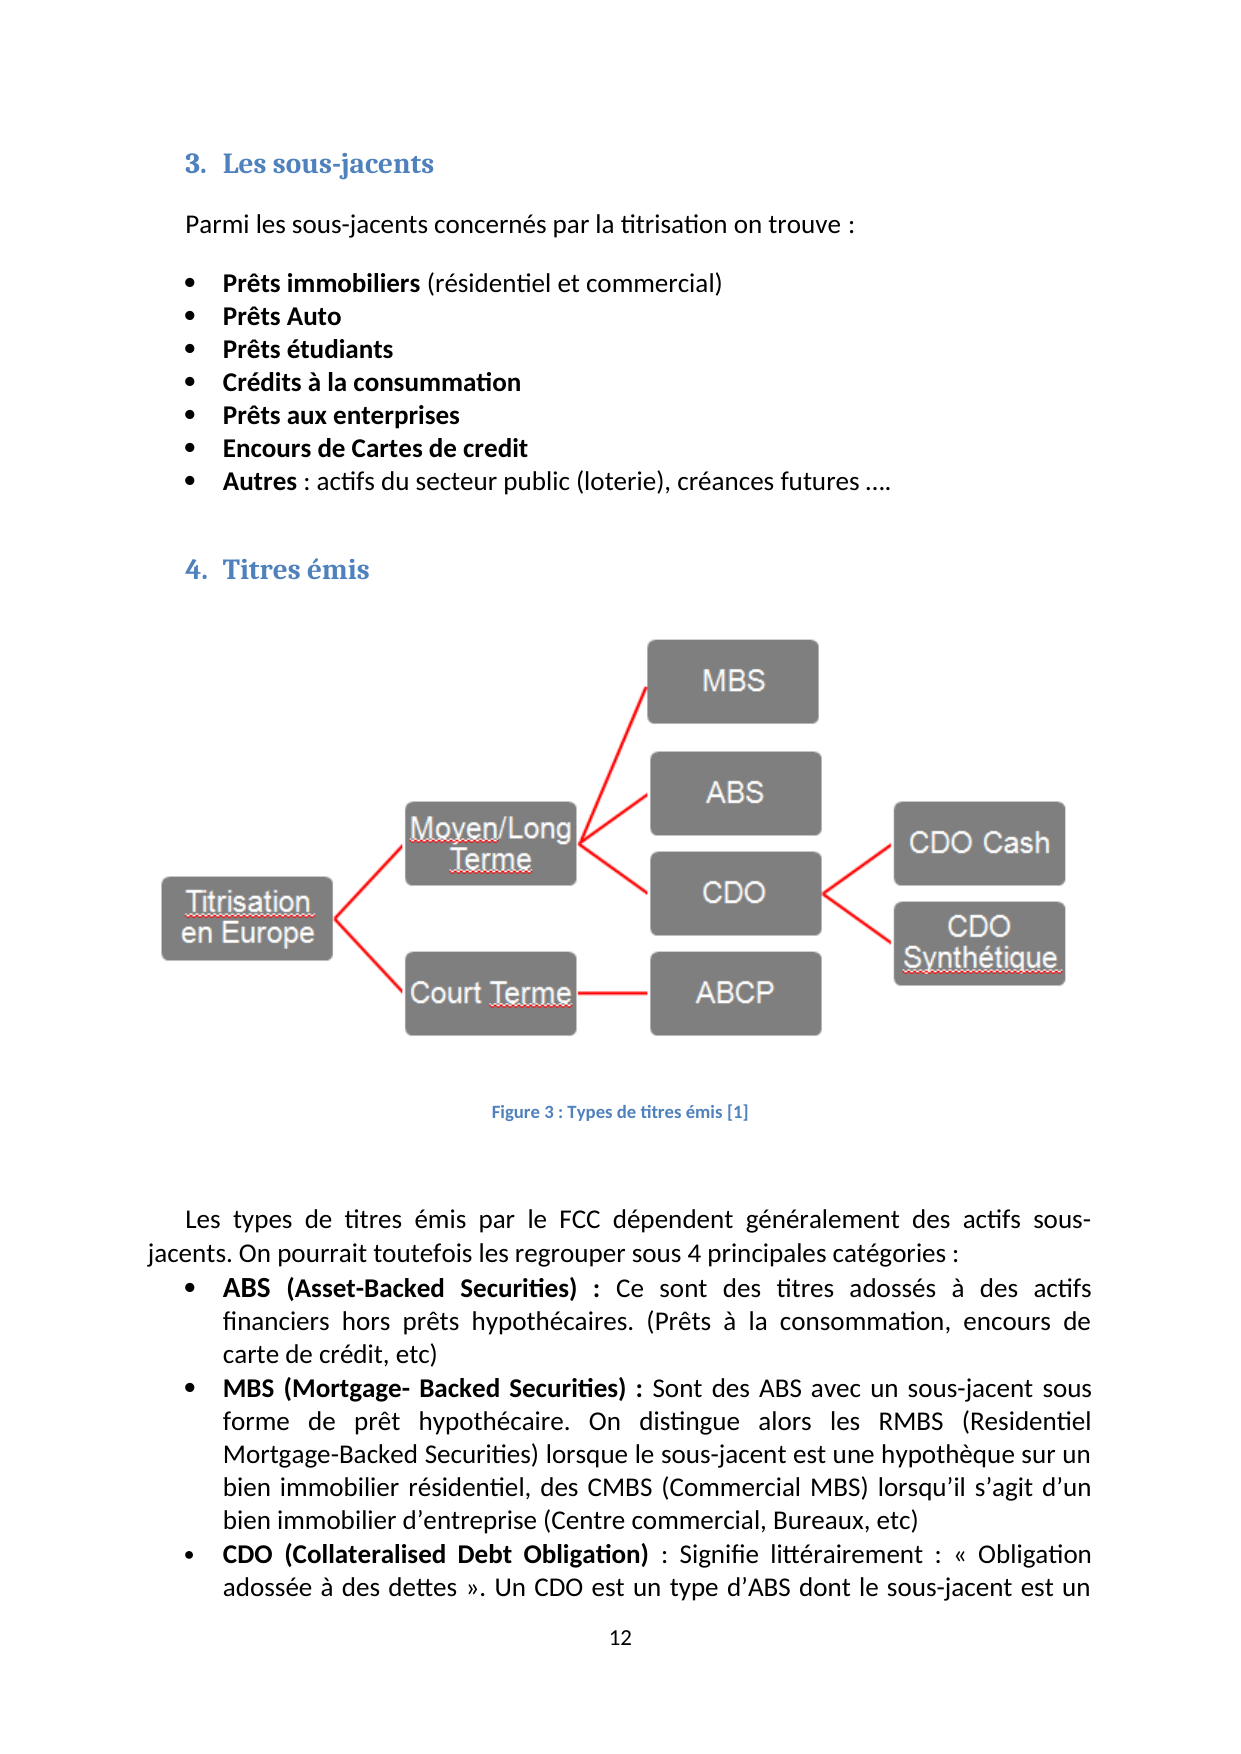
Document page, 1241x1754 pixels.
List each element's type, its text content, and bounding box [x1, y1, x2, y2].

list Prêts Auto [185, 299, 1093, 332]
list Titres émis [185, 553, 1093, 586]
list Les sous-jacents [185, 148, 1093, 181]
list Prêts étudiants [185, 332, 1093, 365]
list ABS (Asset-Backed Securities) : Ce sont des titres adossés à des actifs financiers hors prêts hypothécaires. (Prêts à la consommation, encours de carte de crédit, etc) [185, 1269, 1093, 1370]
text Parmi les sous-jacents concernés par la titrisation on trouve : [148, 207, 1093, 240]
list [185, 1537, 1093, 1603]
list Prêts aux enterprises [185, 398, 1093, 431]
list Autres : actifs du secteur public (loterie), créances futures …. [185, 464, 1093, 497]
list MBS (Mortgage- Backed Securities) : Sont des ABS avec un sous-jacent sous forme de prêt hypothécaire. On distingue alors les RMBS (Residentiel Mortgage-Backed Securities) lorsque le sous-jacent est une hypothèque sur un bien immobilier résidentiel, des CMBS (Commercial MBS) lorsqu’il s’agit d’un bien immobilier d’entreprise (Centre commercial, Bureaux, etc) [185, 1371, 1093, 1536]
list Encours de Cartes de credit [185, 431, 1093, 464]
list Prêts immobiliers (résidentiel et commercial) [185, 266, 1093, 299]
text Les types de titres émis par le FCC dépendent généralement des actifs sous-jacents. On pourrait toutefois les regrouper sous 4 principales catégories : [148, 1203, 1093, 1269]
list Crédits à la consummation [185, 365, 1093, 398]
